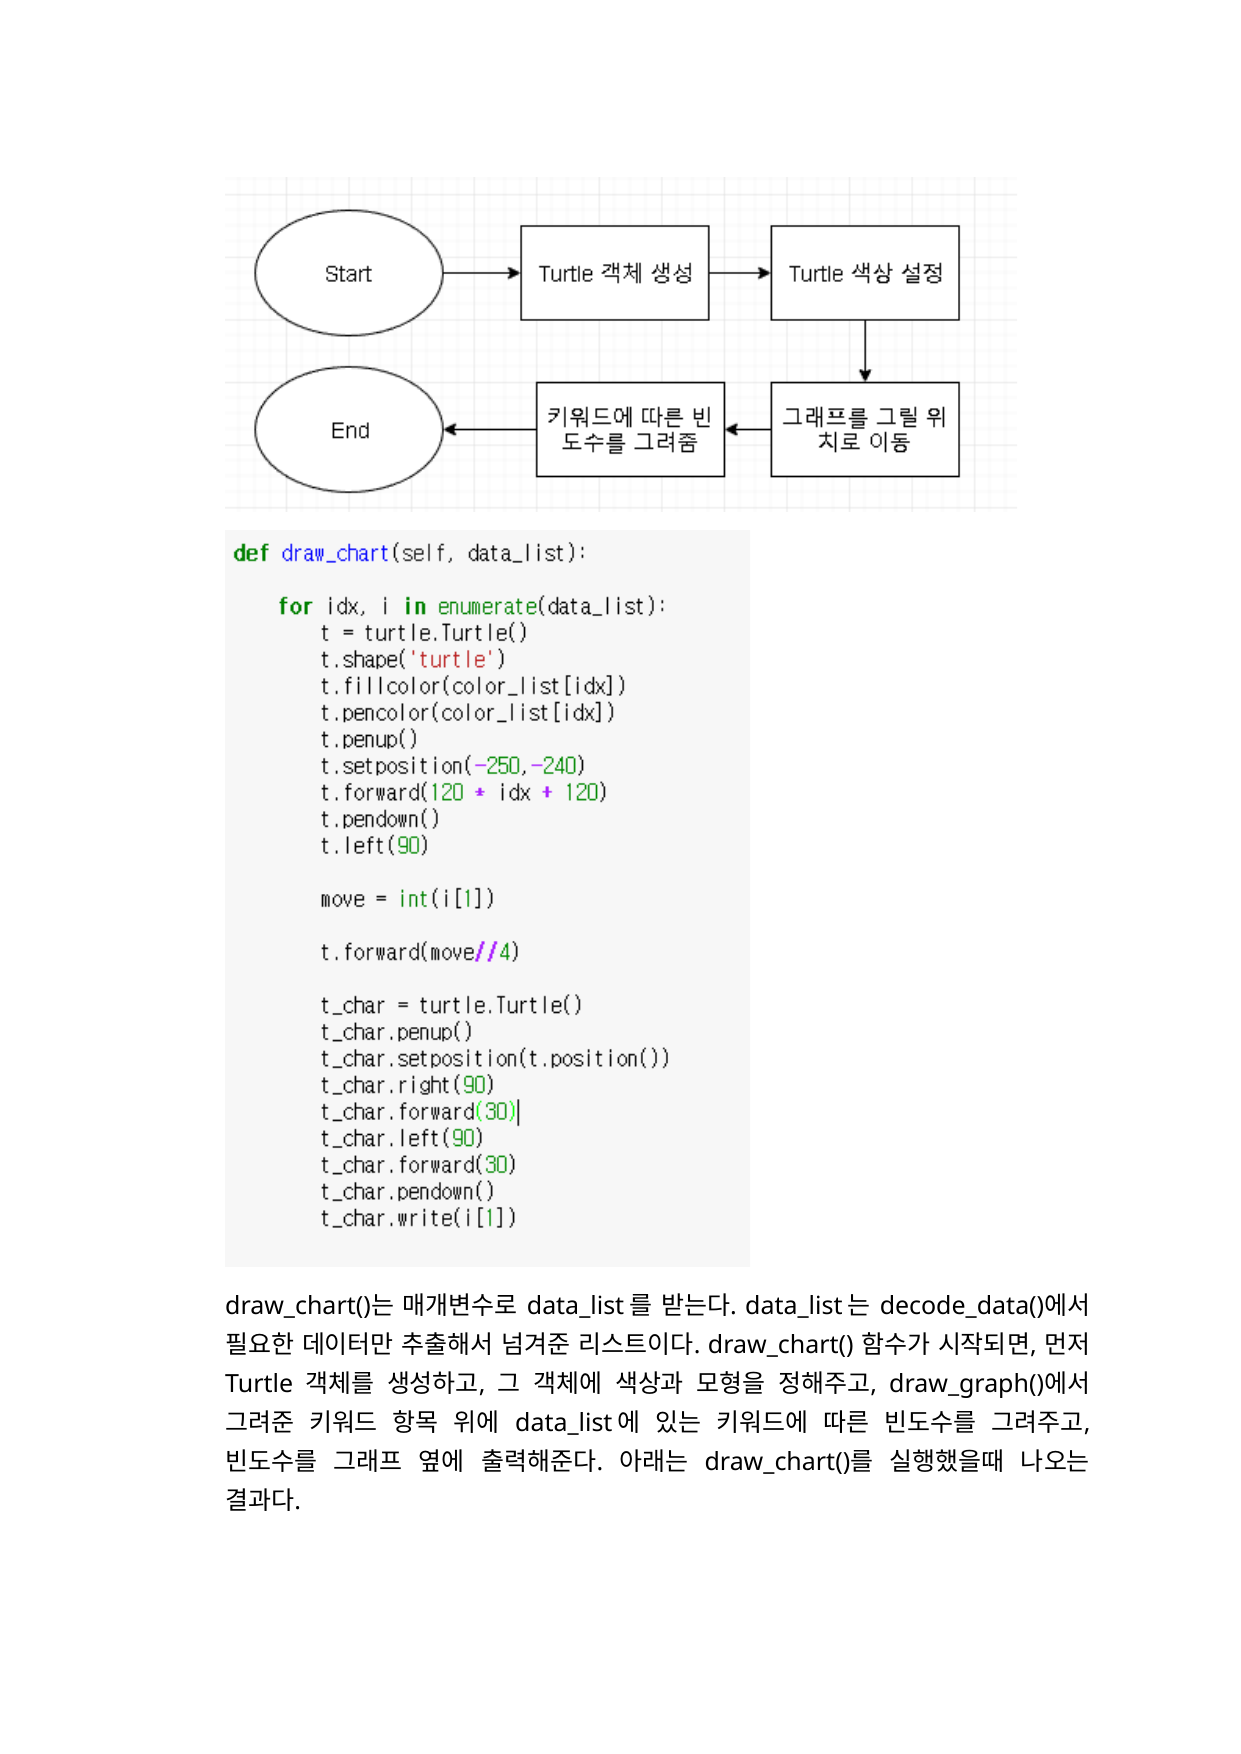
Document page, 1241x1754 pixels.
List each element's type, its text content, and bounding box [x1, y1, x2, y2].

text draw_chart()는 매개변수로 data_list를 받는다. data_list는 decode_data()에서 필요한 데이터만 추출해서 넘겨준 리스트이다. draw_chart() 함수가 시작되면, 먼저 Turtle 객체를 생성하고, 그 객체에 색상과 모형을 정해주고, draw_graph()에서 그려준 키워드 항목 위에 data_list에 있는 키워드에 따른 빈도수를 그려주고, 빈도수를 그래프 옆에 출력해준다. 아래는 draw_chart()를 실행했을때 나오는 결과다. [225, 1285, 1090, 1517]
picture [225, 177, 1018, 512]
picture [225, 530, 750, 1267]
